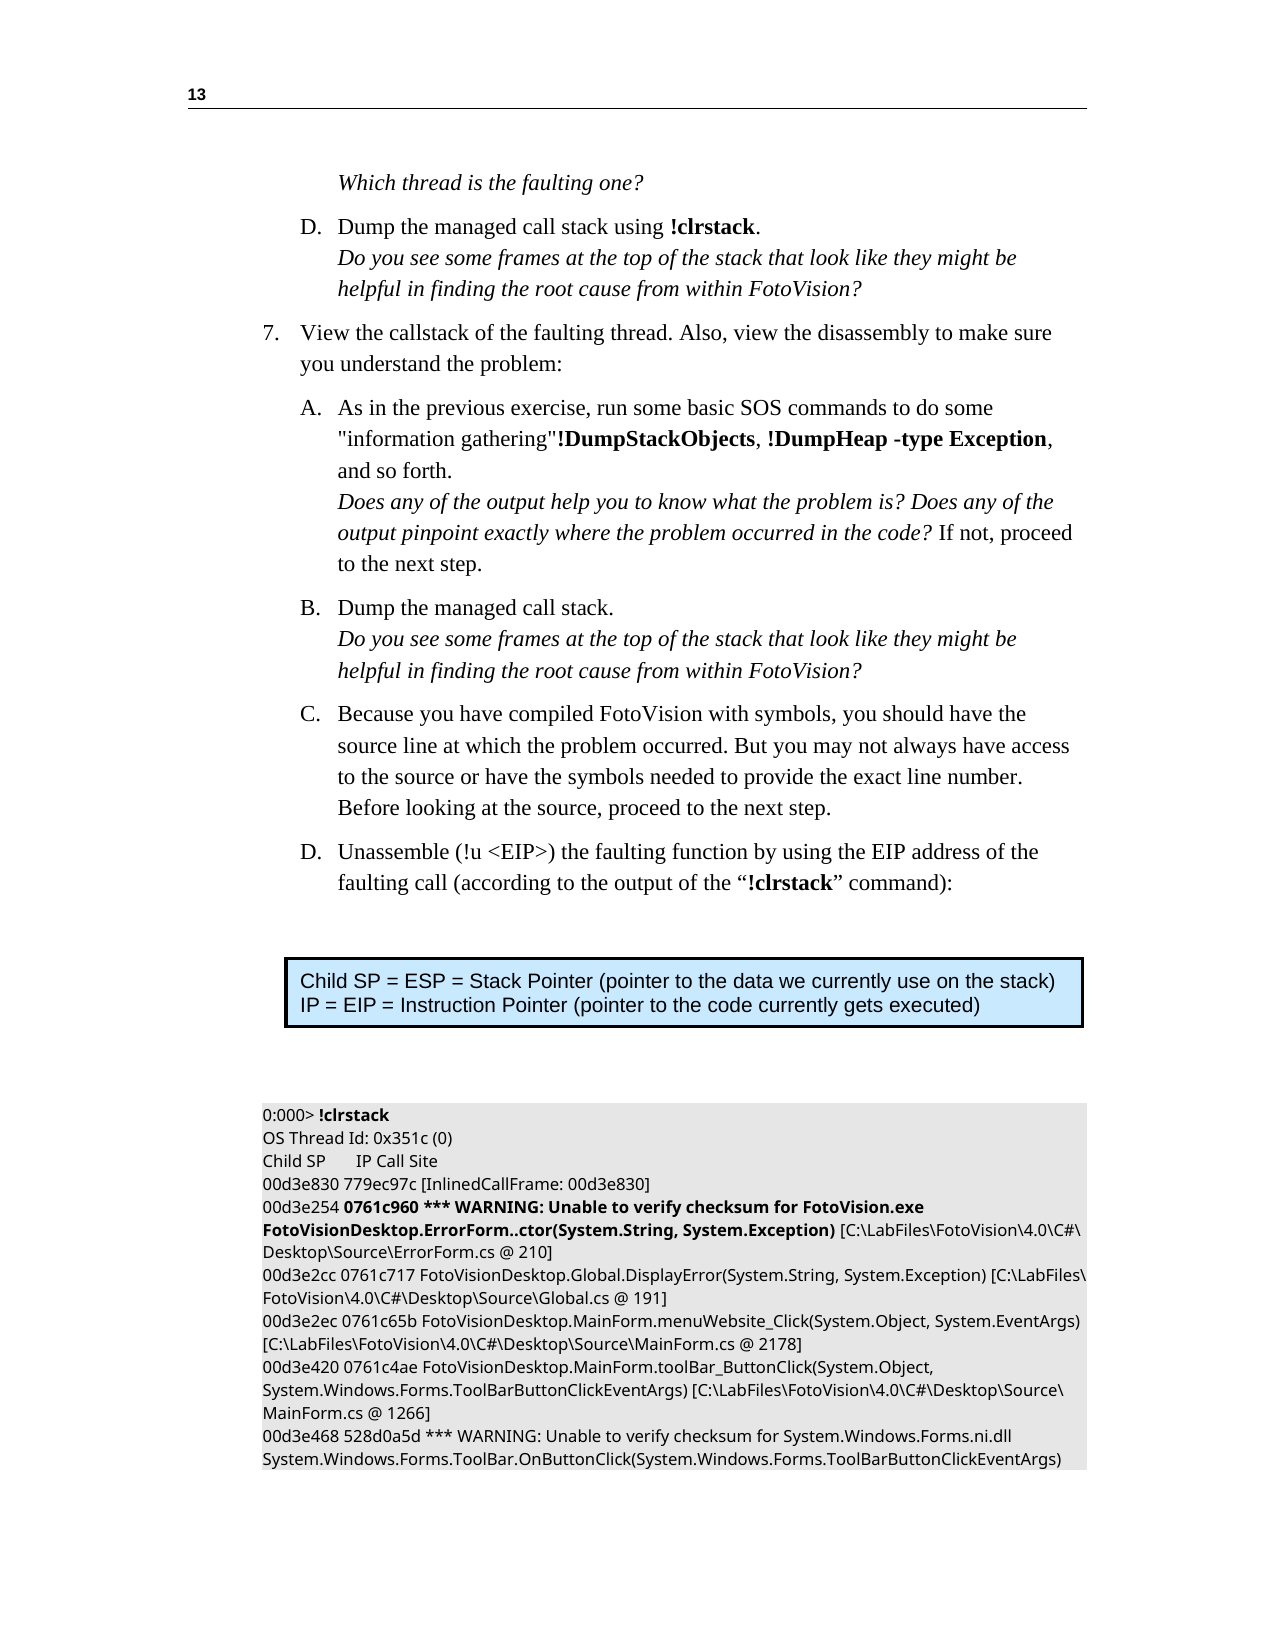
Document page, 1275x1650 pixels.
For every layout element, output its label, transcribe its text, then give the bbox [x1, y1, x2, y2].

list Unassemble (!u <EIP>) the faulting function by using the EIP address of the faulting call (according to the output of the “!clrstack” command): [300, 834, 1087, 897]
text FotoVisionDesktop.ErrorForm..ctor(System.String, System.Exception) [C:\LabFiles\FotoVision\4.0\C#\Desktop\Source\ErrorForm.cs @ 210] [262, 1218, 1087, 1263]
text Which thread is the faulting one? [337, 166, 1087, 197]
text Child SP IP Call Site [262, 1149, 1087, 1172]
list View the callstack of the faulting thread. Also, view the disassembly to make sure you understand the problem: [262, 316, 1087, 378]
text OS Thread Id: 0x351c (0) [262, 1126, 1087, 1149]
list Dump the managed call stack using !clrstack. Do you see some frames at the top of the stack that look like they might be helpful in finding the root cause from within FotoVision? [300, 209, 1087, 303]
list Dump the managed call stack. Do you see some frames at the top of the stack that look like they might be helpful in finding the root cause from within FotoVision? [300, 591, 1087, 684]
text Child SP = ESP = Stack Pointer (pointer to the data we currently use on the stack) IP = EIP = Instruction Pointer (pointer to the code currently gets executed) [288, 960, 1081, 1025]
list As in the previous exercise, run some basic SOS commands to do some "information gathering"!DumpStackObjects, !DumpHeap -type Exception, and so forth. Does any of the output help you to know what the problem is? Does any of the output pinpoint exactly where the problem occurred in the code? If not, proceed to the next step. [300, 391, 1087, 578]
text 00d3e830 779ec97c [InlinedCallFrame: 00d3e830] [262, 1172, 1087, 1195]
text 00d3e2cc 0761c717 FotoVisionDesktop.Global.DisplayError(System.String, System.Exception) [C:\LabFiles\FotoVision\4.0\C#\Desktop\Source\Global.cs @ 191] [262, 1263, 1087, 1309]
text 00d3e420 0761c4ae FotoVisionDesktop.MainForm.toolBar_ButtonClick(System.Object, System.Windows.Forms.ToolBarButtonClickEventArgs) [C:\LabFiles\FotoVision\4.0\C#\Desktop\Source\MainForm.cs @ 1266] [262, 1355, 1087, 1424]
text 0:000> !clrstack [262, 1103, 1087, 1126]
list Because you have compiled FotoVision with symbols, you should have the source line at which the problem occurred. But you may not always have access to the source or have the symbols needed to provide the exact line number. Before looking at the source, proceed to the next step. [300, 697, 1087, 822]
text 00d3e254 0761c960 *** WARNING: Unable to verify checksum for FotoVision.exe [262, 1195, 1087, 1218]
text 00d3e468 528d0a5d *** WARNING: Unable to verify checksum for System.Windows.Forms.ni.dll [262, 1424, 1087, 1447]
text 00d3e2ec 0761c65b FotoVisionDesktop.MainForm.menuWebsite_Click(System.Object, System.EventArgs) [C:\LabFiles\FotoVision\4.0\C#\Desktop\Source\MainForm.cs @ 2178] [262, 1309, 1087, 1355]
text System.Windows.Forms.ToolBar.OnButtonClick(System.Windows.Forms.ToolBarButtonClickEventArgs) [262, 1447, 1087, 1470]
